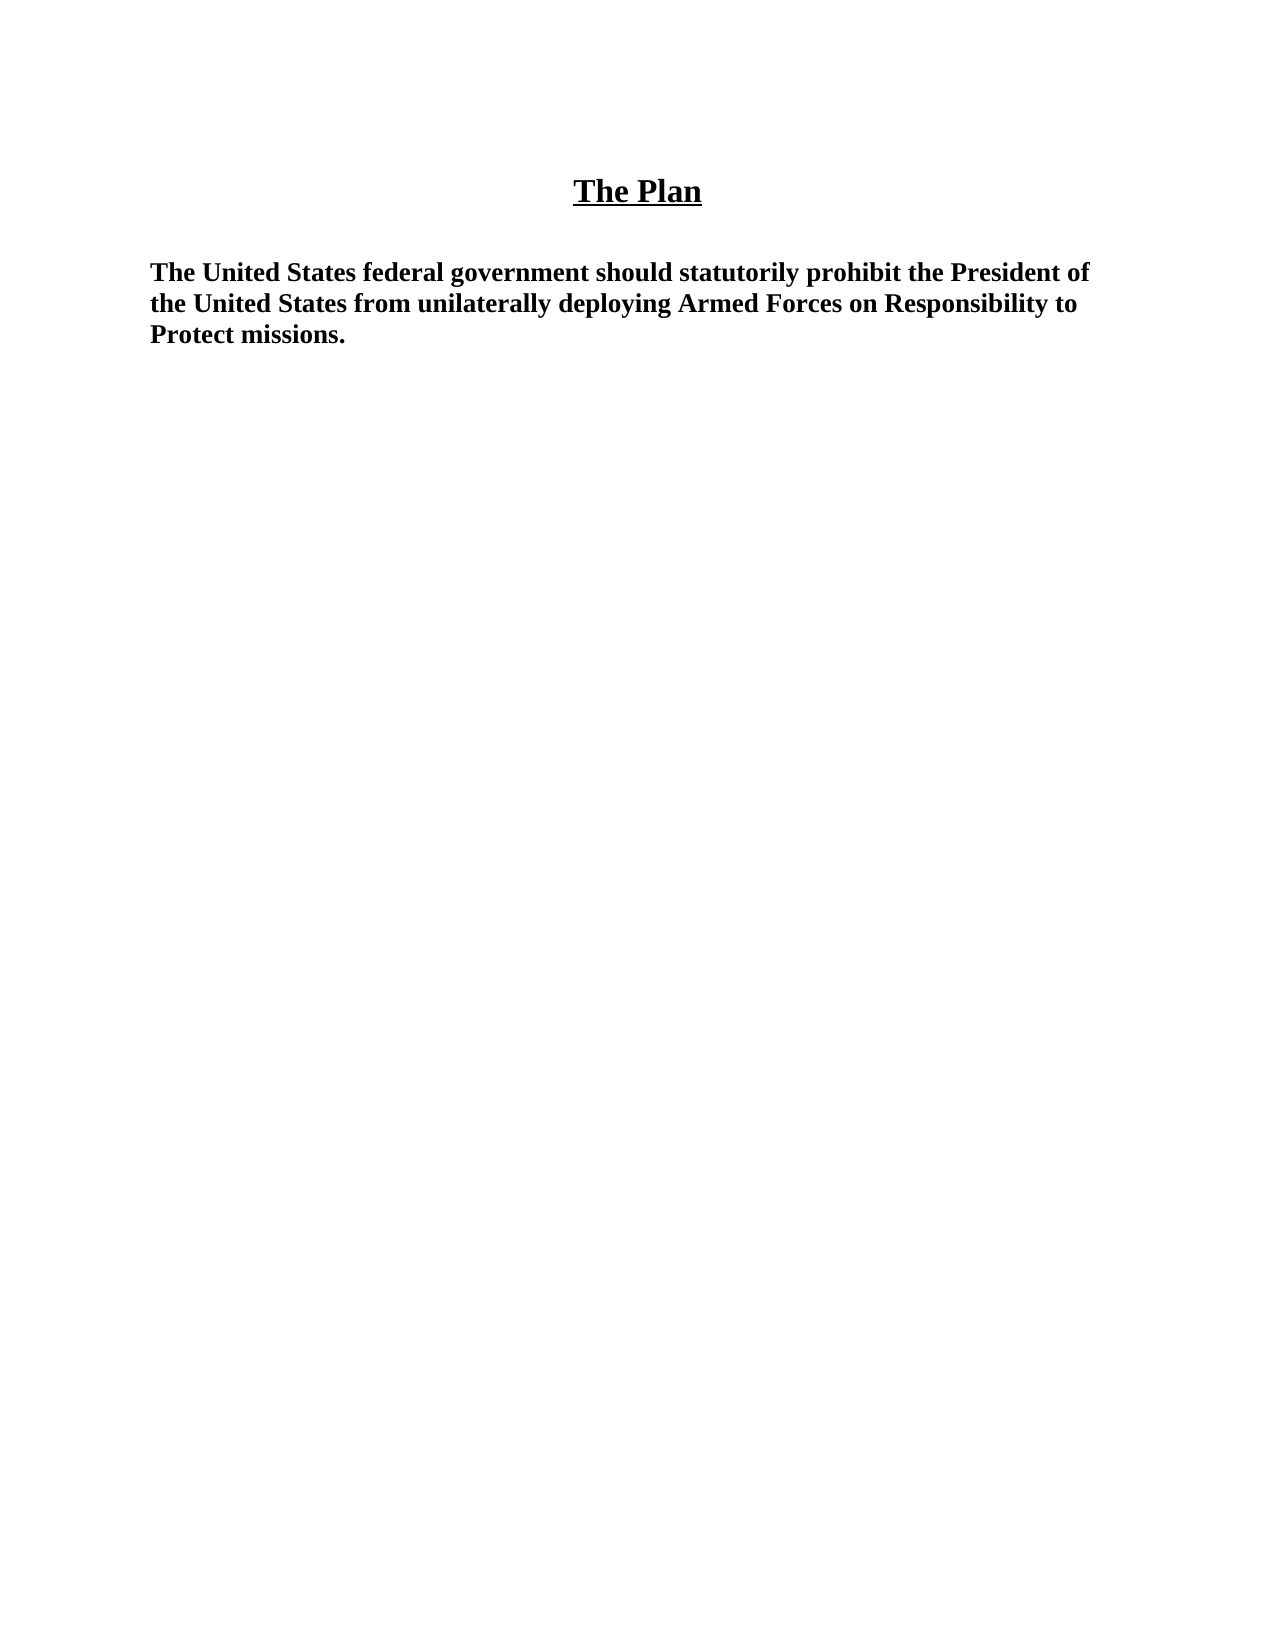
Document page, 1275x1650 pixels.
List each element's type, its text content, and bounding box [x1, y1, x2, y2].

subtitle The Plan [150, 171, 1125, 209]
subtitle The United States federal government should statutorily prohibit the President of the United States from unilaterally deploying Armed Forces on Responsibility to Protect missions. [150, 256, 1125, 350]
